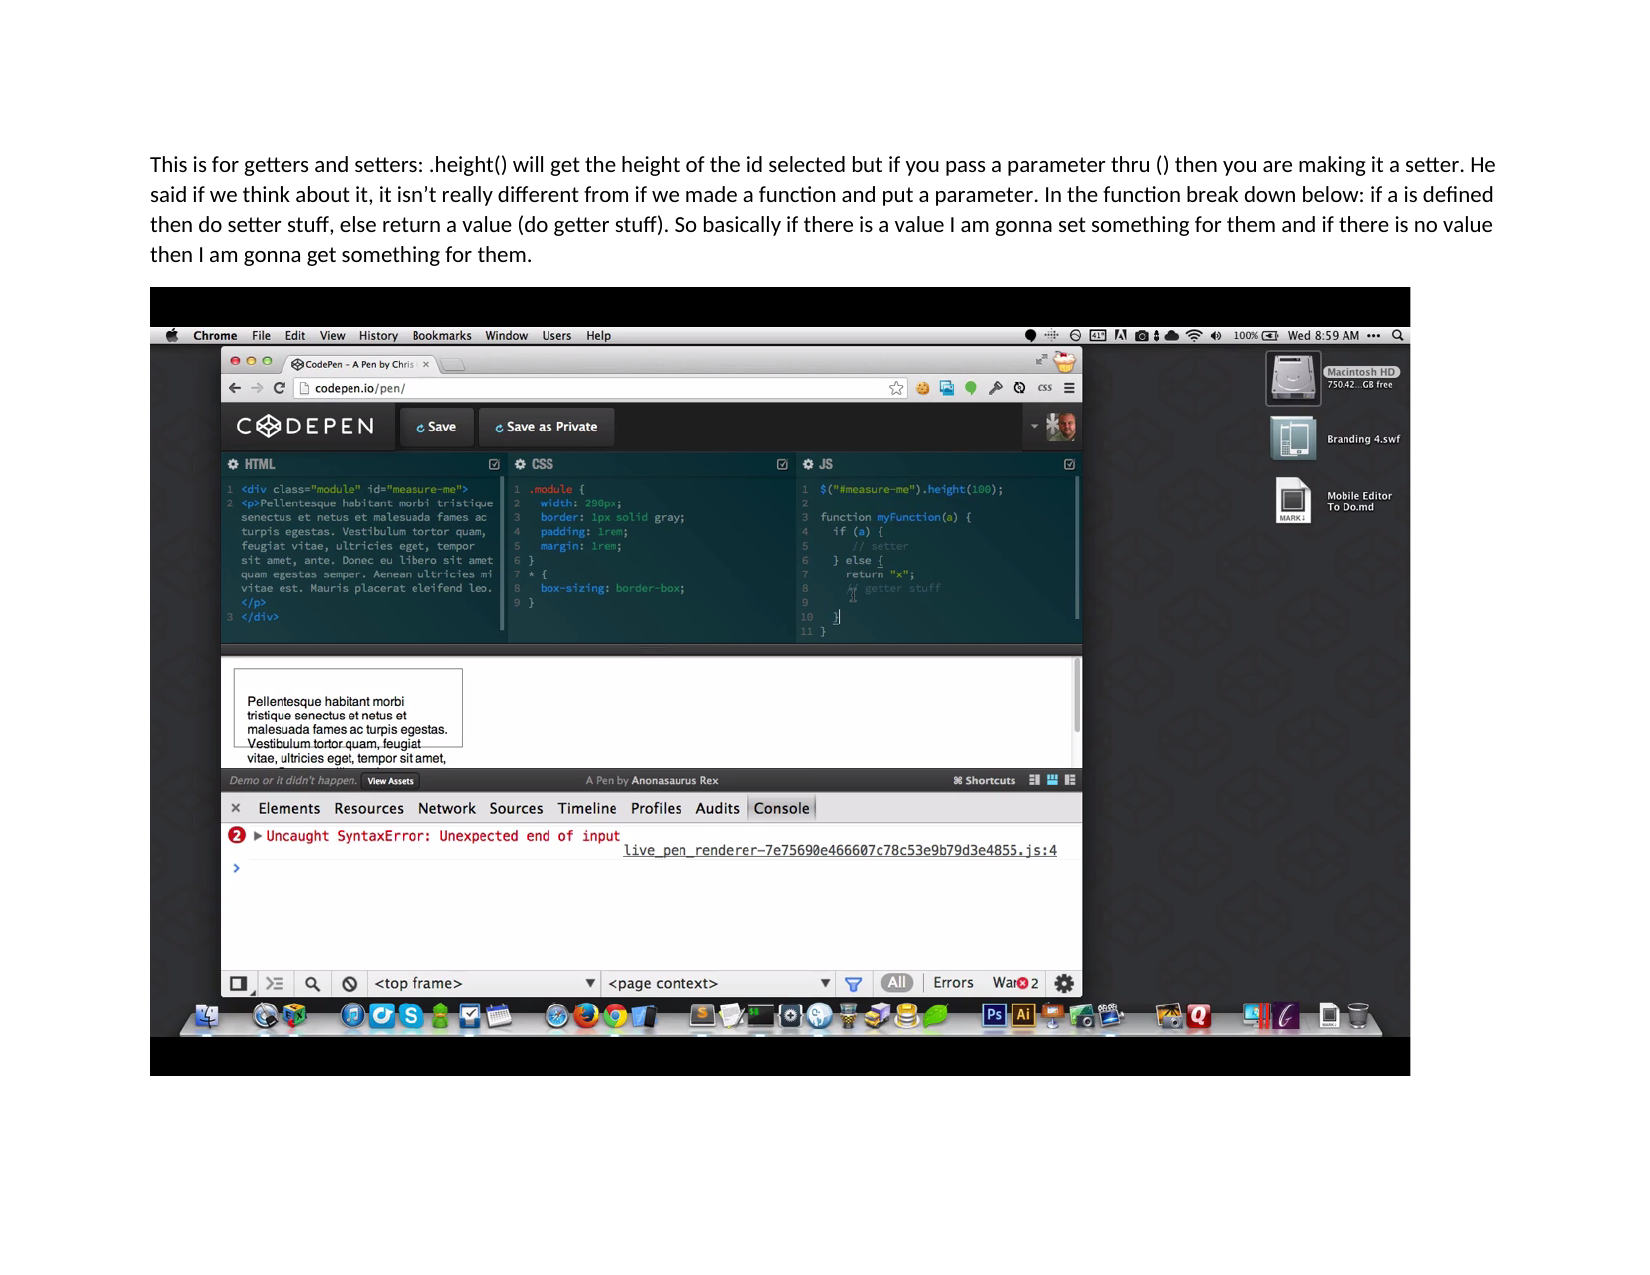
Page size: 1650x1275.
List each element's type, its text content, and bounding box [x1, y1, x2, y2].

picture [150, 287, 1411, 1076]
text This is for getters and setters: .height() will get the height of the id selected but if you pass a parameter thru () then you are making it a setter. He said if we think about it, it isn’t really different from if we made a function and put a parameter. In the function break down below: if a is defined then do setter stuff, else return a value (do getter stuff). So basically if there is a value I am gonna set something for them and if there is no value then I am gonna get something for them. [150, 150, 1500, 269]
